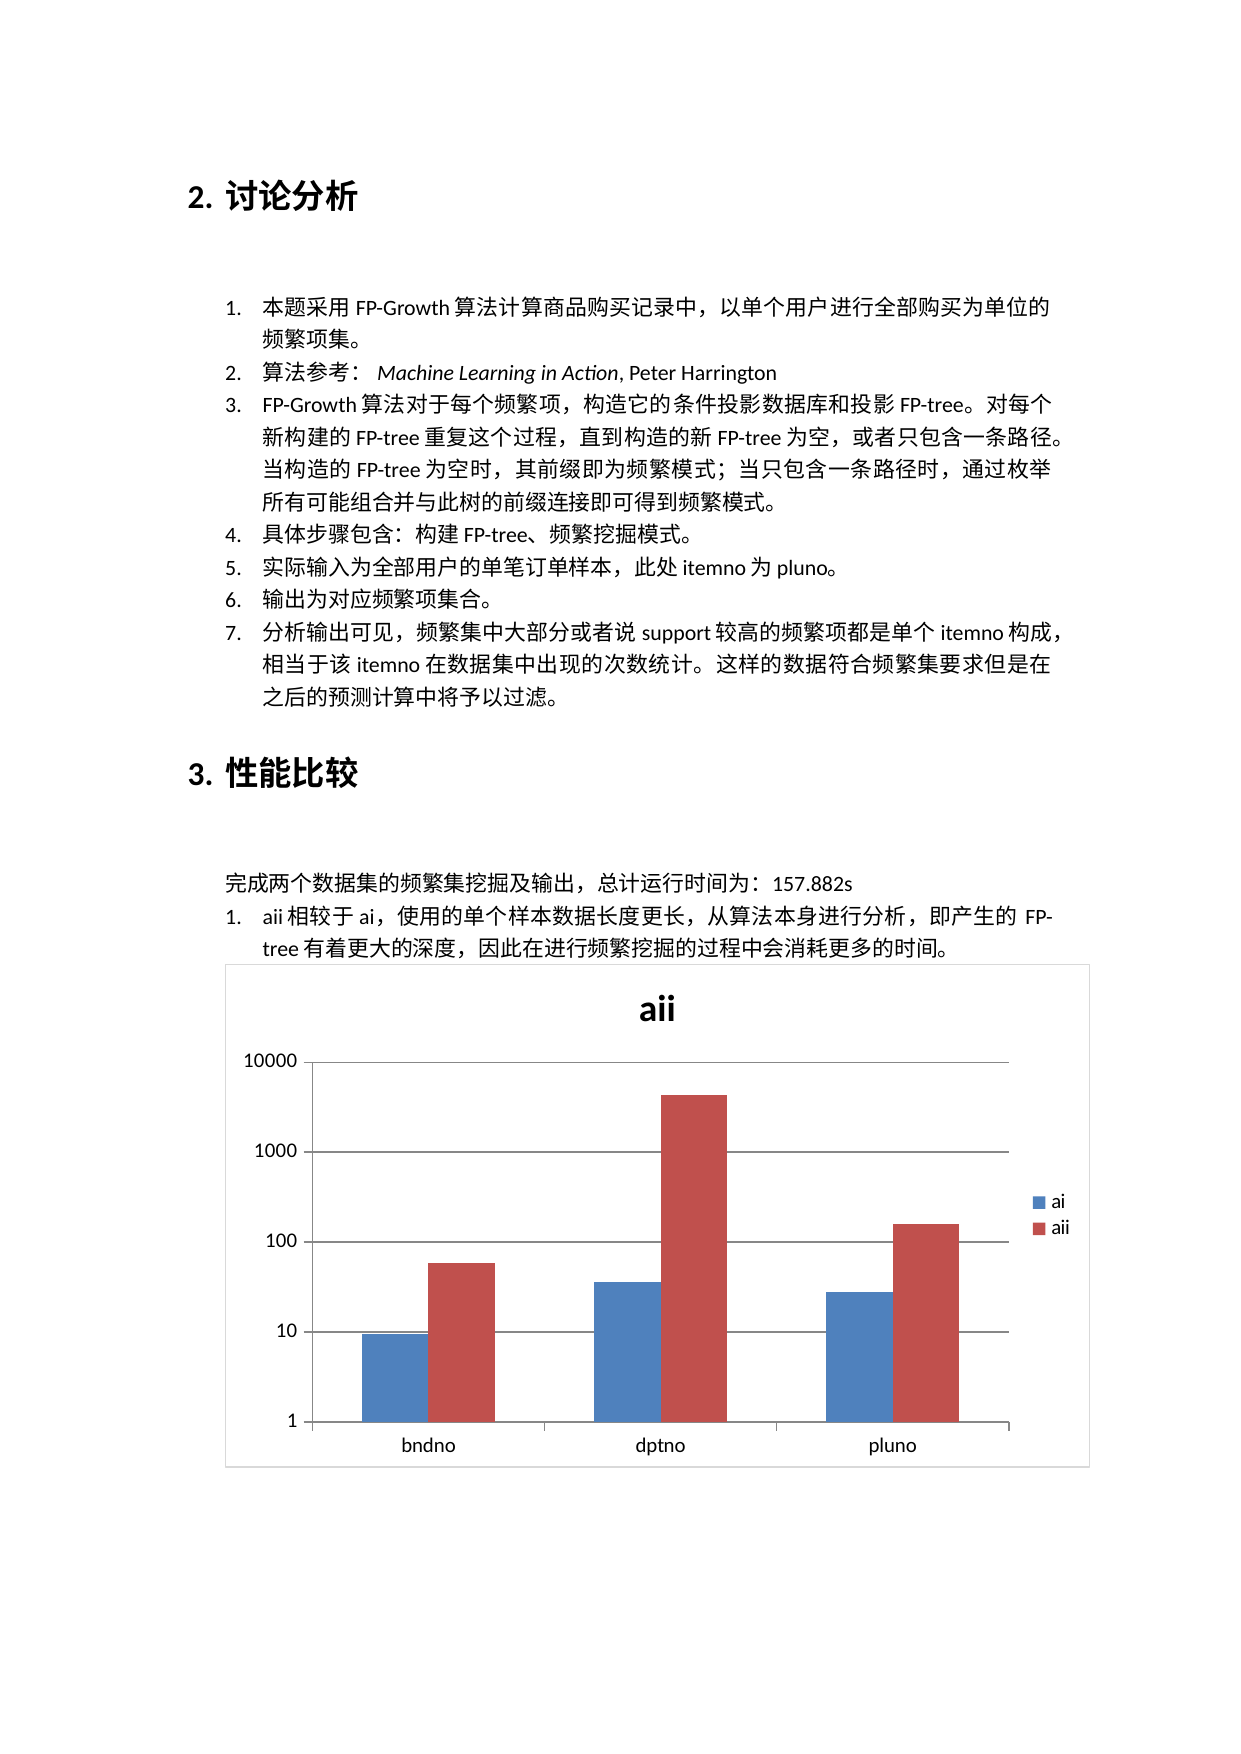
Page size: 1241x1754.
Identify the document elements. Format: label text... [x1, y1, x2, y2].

subtitle 讨论分析 [187, 162, 1053, 227]
list aii相较于ai，使用的单个样本数据长度更长，从算法本身进行分析，即产生的FP-tree有着更大的深度，因此在进行频繁挖掘的过程中会消耗更多的时间。 [225, 898, 1053, 963]
list 分析输出可见，频繁集中大部分或者说support较高的频繁项都是单个itemno构成，相当于该itemno在数据集中出现的次数统计。这样的数据符合频繁集要求但是在之后的预测计算中将予以过滤。 [225, 614, 1053, 712]
list 具体步骤包含：构建FP-tree、频繁挖掘模式。 [225, 517, 1053, 549]
subtitle 性能比较 [187, 739, 1053, 804]
text 完成两个数据集的频繁集挖掘及输出，总计运行时间为：157.882s [225, 866, 1053, 898]
list 实际输入为全部用户的单笔订单样本，此处itemno为pluno。 [225, 549, 1053, 582]
list FP-Growth算法对于每个频繁项，构造它的条件投影数据库和投影FP-tree。对每个新构建的FP-tree重复这个过程，直到构造的新FP-tree为空，或者只包含一条路径。当构造的FP-tree为空时，其前缀即为频繁模式；当只包含一条路径时，通过枚举所有可能组合并与此树的前缀连接即可得到频繁模式。 [225, 387, 1053, 517]
list 输出为对应频繁项集合。 [225, 582, 1053, 614]
list 本题采用FP-Growth算法计算商品购买记录中，以单个用户进行全部购买为单位的频繁项集。 [225, 289, 1053, 354]
list 算法参考： Machine Learning in Action, Peter Harrington [225, 354, 1053, 387]
